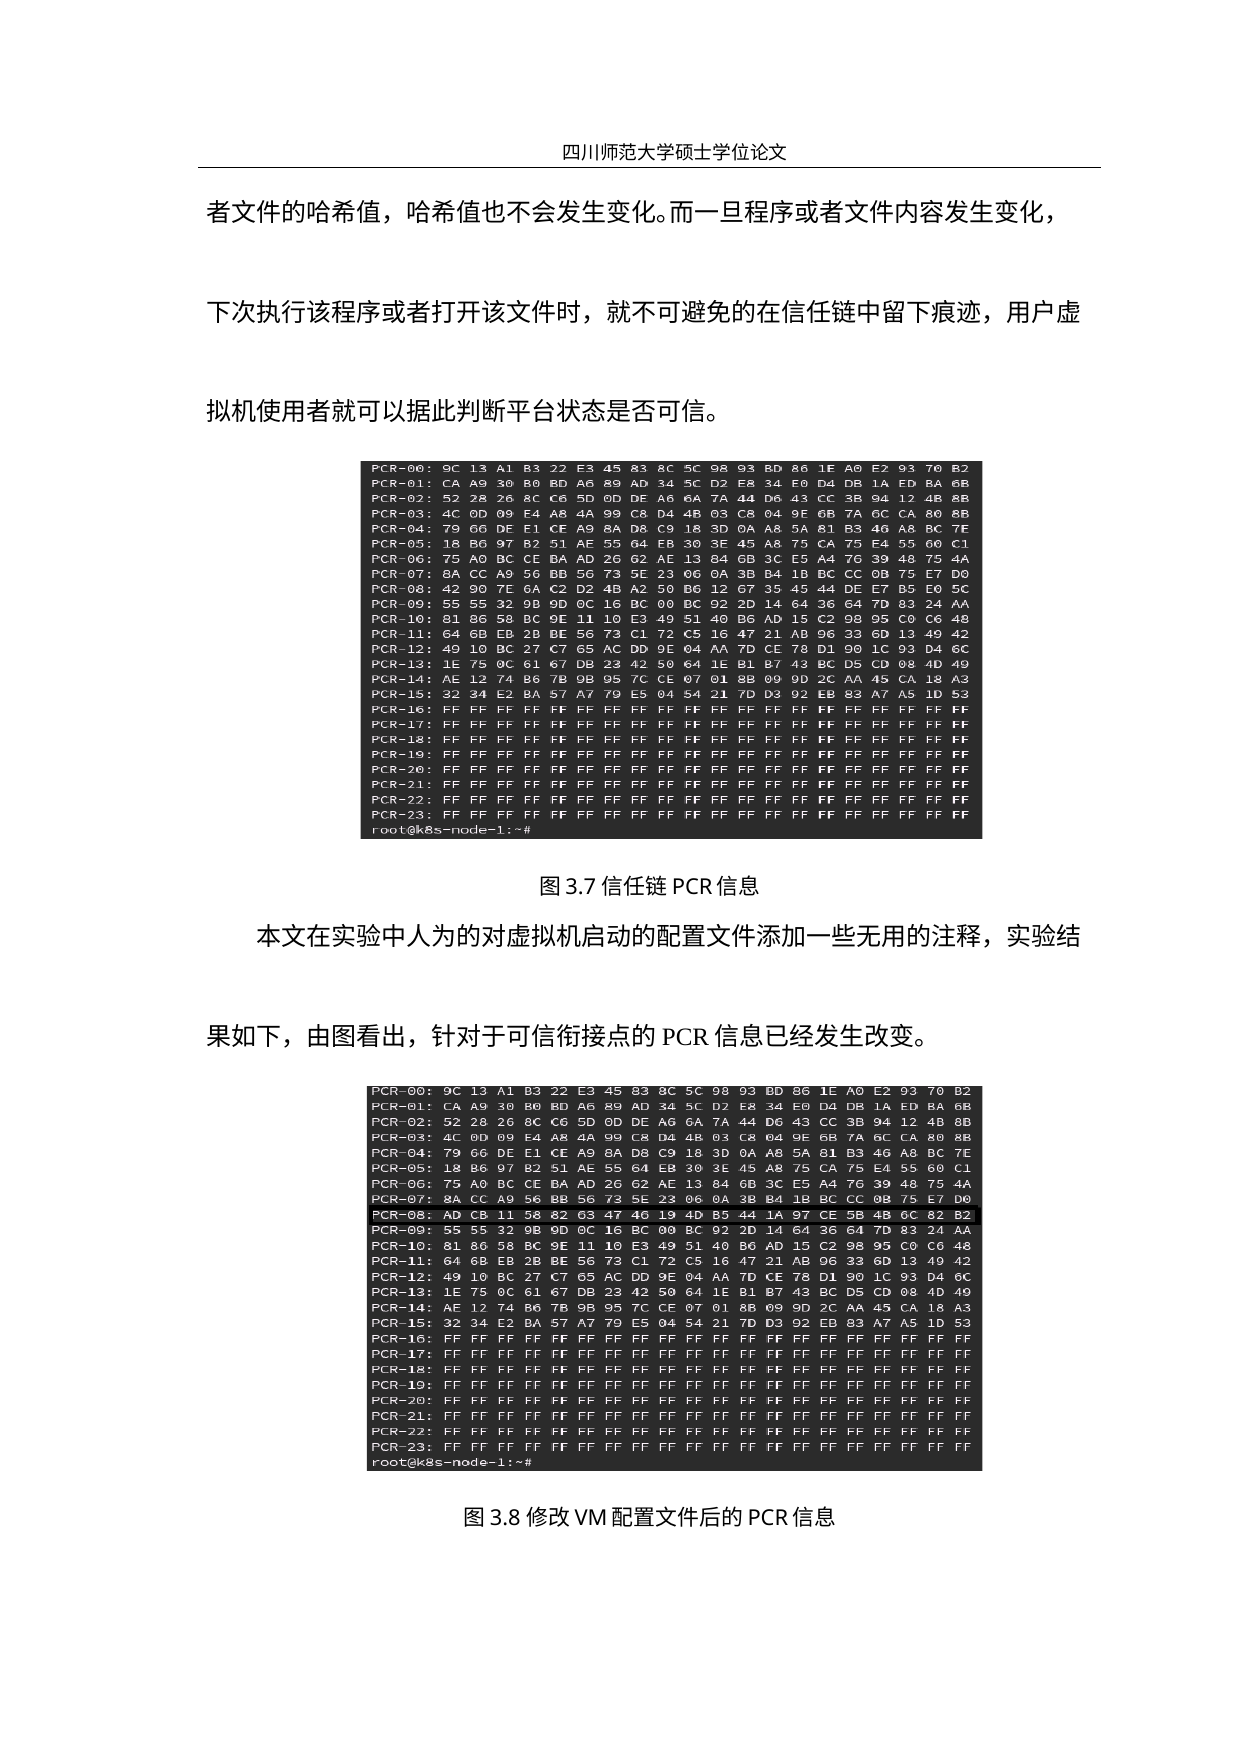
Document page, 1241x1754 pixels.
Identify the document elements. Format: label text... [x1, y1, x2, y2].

text 图3.7 信任链PCR信息 [207, 868, 1093, 902]
text 图3.8 修改VM配置文件后的PCR信息 [207, 1499, 1093, 1532]
picture [366, 1086, 983, 1471]
text 本文在实验中人为的对虚拟机启动的配置文件添加一些无用的注释，实验结果如下，由图看出，针对于可信衔接点的PCR信息已经发生改变。 [207, 902, 1093, 1068]
picture [360, 461, 983, 839]
